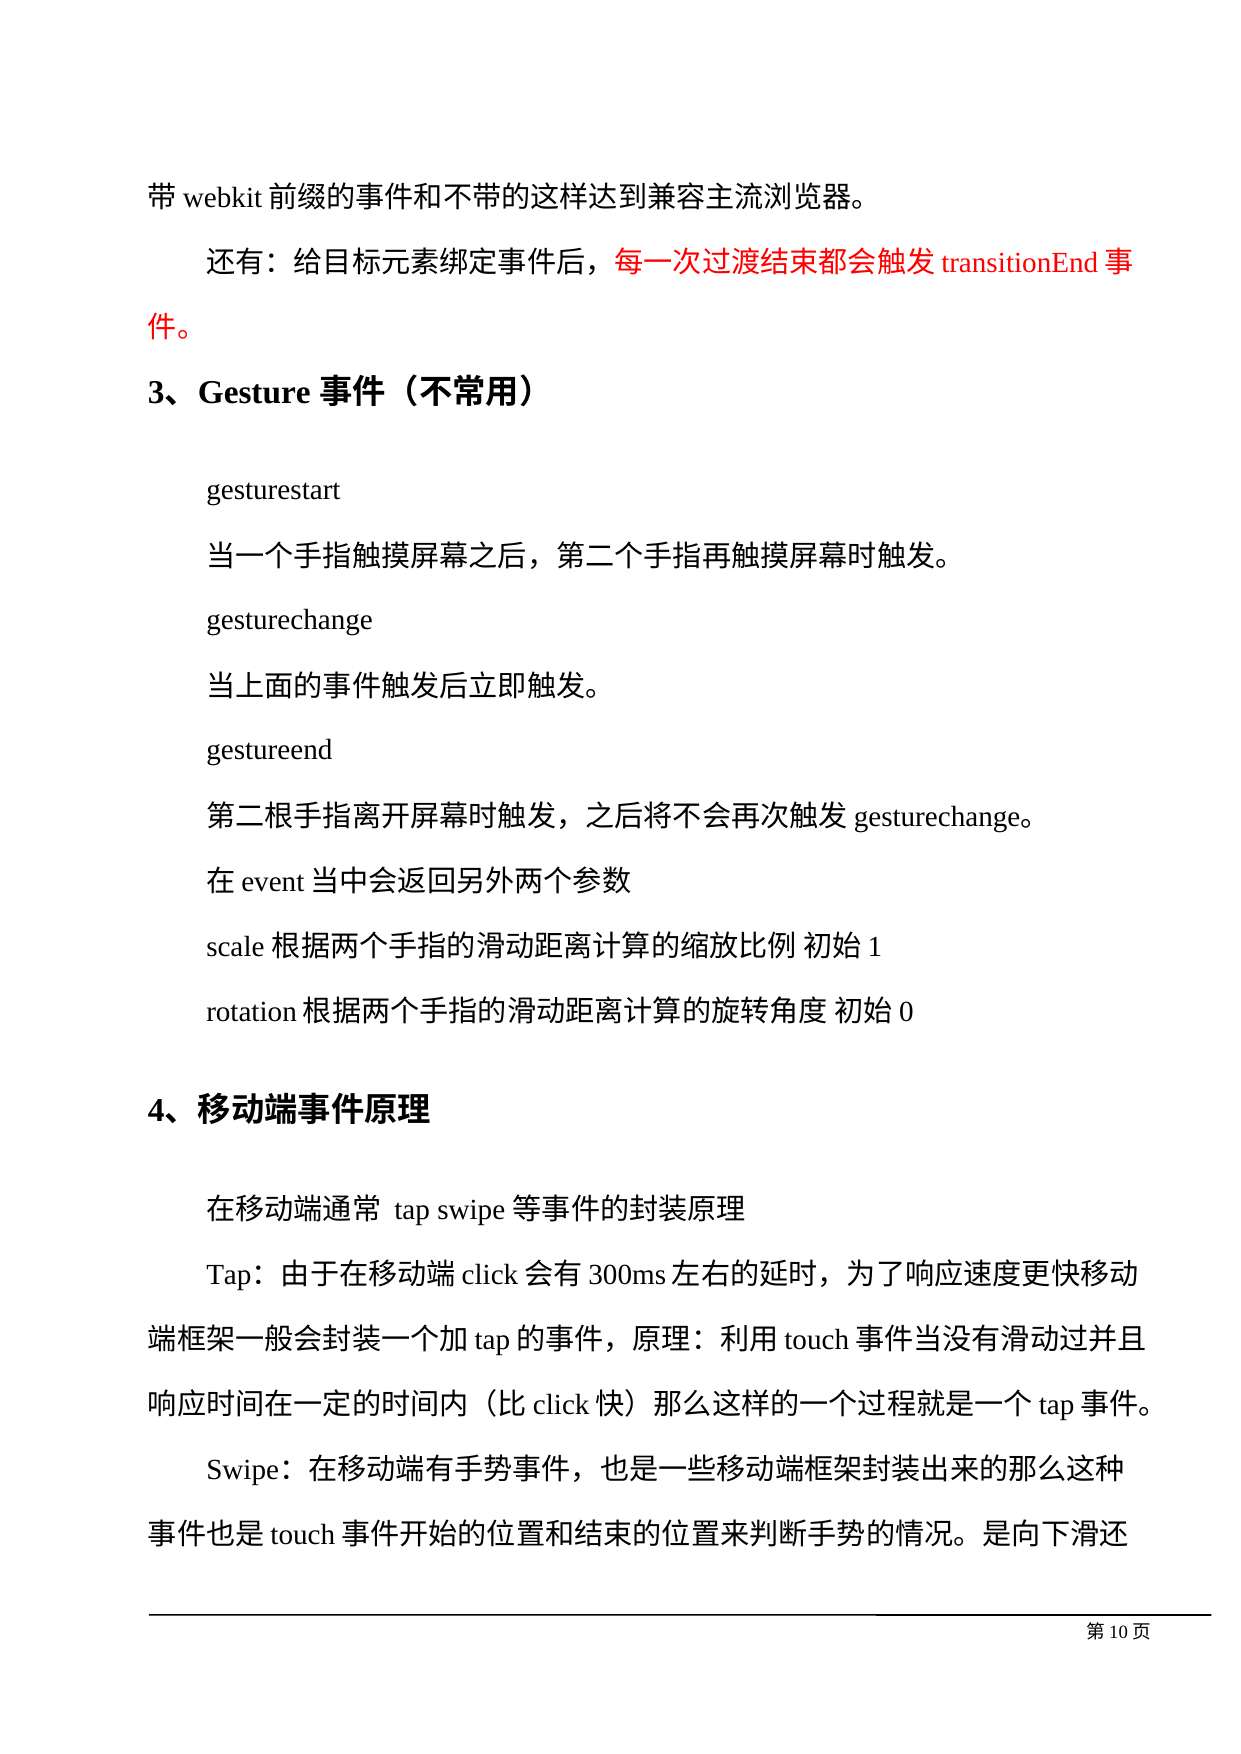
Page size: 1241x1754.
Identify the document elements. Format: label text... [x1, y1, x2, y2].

text gesturestart [148, 457, 1152, 522]
text 当上面的事件触发后立即触发。 [148, 652, 1152, 717]
text 还有：给目标元素绑定事件后，每一次过渡结束都会触发transitionEnd事件。 [148, 227, 1152, 357]
text 在移动端通常 tap swipe 等事件的封装原理 [148, 1174, 1152, 1239]
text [148, 162, 1152, 227]
text scale 根据两个手指的滑动距离计算的缩放比例 初始1 [148, 912, 1152, 977]
text Tap：由于在移动端click会有300ms左右的延时，为了响应速度更快移动端框架一般会封装一个加tap的事件，原理：利用touch事件当没有滑动过并且响应时间在一定的时间内（比click快）那么这样的一个过程就是一个tap事件。 [148, 1239, 1152, 1434]
text gesturechange [148, 587, 1152, 652]
subtitle 3、Gesture 事件（不常用） [148, 357, 1152, 422]
text rotation根据两个手指的滑动距离计算的旋转角度 初始 0 [148, 977, 1152, 1042]
subtitle 4、移动端事件原理 [148, 1074, 1152, 1139]
text 在event当中会返回另外两个参数 [148, 847, 1152, 912]
text gestureend [148, 717, 1152, 782]
text 第二根手指离开屏幕时触发，之后将不会再次触发gesturechange。 [148, 782, 1152, 847]
text 当一个手指触摸屏幕之后，第二个手指再触摸屏幕时触发。 [148, 522, 1152, 587]
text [148, 1434, 1152, 1564]
